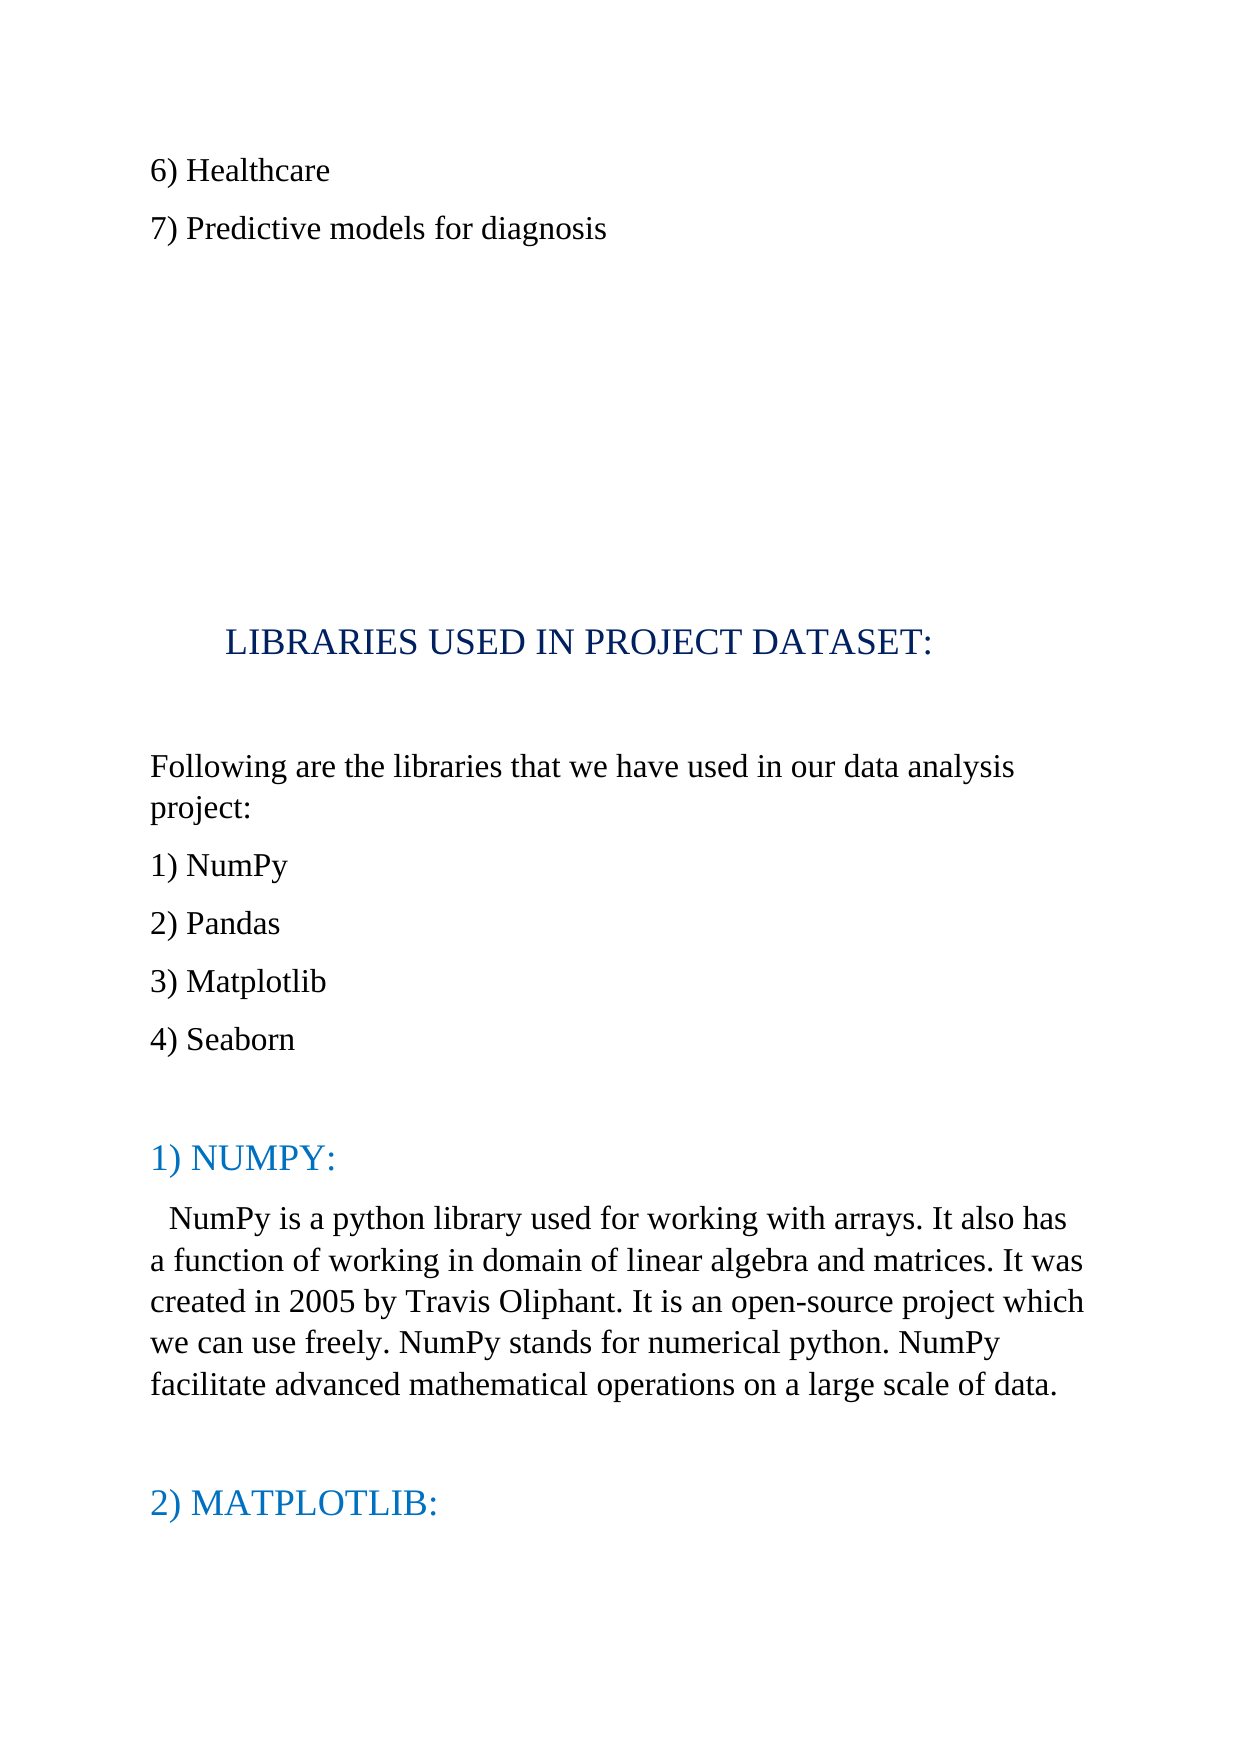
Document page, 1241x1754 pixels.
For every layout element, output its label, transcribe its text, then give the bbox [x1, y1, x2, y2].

text 4) Seaborn [150, 1019, 1090, 1058]
text 2) Pandas [150, 903, 1090, 942]
text 1) NumPy [150, 845, 1090, 883]
text 3) Matplotlib [150, 961, 1090, 999]
text 1) NUMPY: [150, 1135, 1090, 1178]
text 2) MATPLOTLIB: [150, 1480, 1090, 1523]
text LIBRARIES USED IN PROJECT DATASET: [150, 619, 1090, 662]
text Following are the libraries that we have used in our data analysis project: [150, 746, 1090, 826]
text NumPy is a python library used for working with arrays. It also has a function of working in domain of linear algebra and matrices. It was created in 2005 by Travis Oliphant. It is an open-source project which we can use freely. NumPy stands for numerical python. NumPy facilitate advanced mathematical operations on a large scale of data. [150, 1198, 1090, 1402]
text 6) Healthcare [150, 150, 1090, 188]
text 7) Predictive models for diagnosis [150, 208, 1090, 246]
